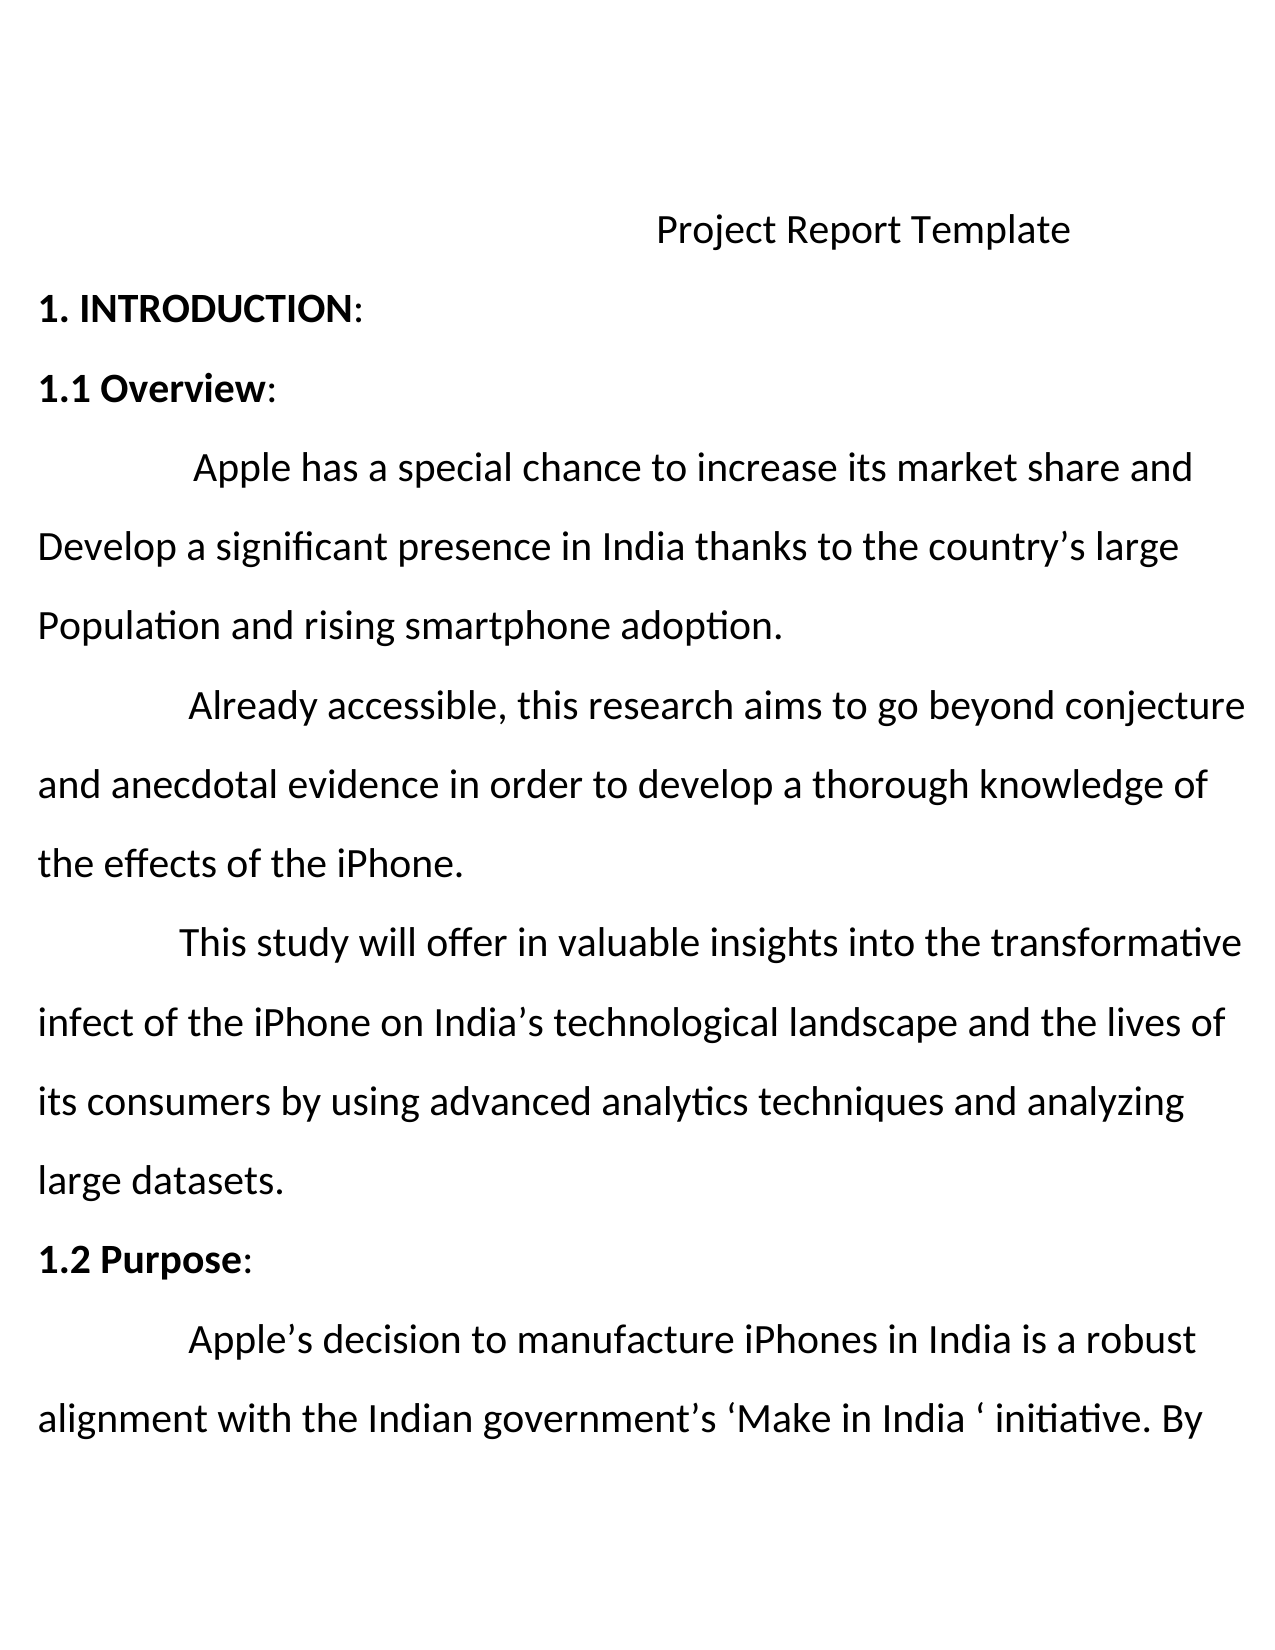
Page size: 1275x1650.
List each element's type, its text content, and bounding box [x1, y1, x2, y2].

text 1.1 Overview: [37, 362, 1275, 412]
text Develop a significant presence in India thanks to the country’s large [37, 520, 1275, 571]
text its consumers by using advanced analytics techniques and analyzing [37, 1075, 1275, 1126]
text Apple has a special chance to increase its market share and [37, 441, 1275, 492]
text 1. INTRODUCTION: [37, 282, 1275, 333]
text 1.2 Purpose: [37, 1233, 1275, 1284]
text and anecdotal evidence in order to develop a thorough knowledge of [37, 758, 1275, 809]
text the effects of the iPhone. [37, 837, 1275, 888]
text Project Report Template [0, 203, 1275, 254]
text large datasets. [37, 1154, 1275, 1205]
text This study will offer in valuable insights into the transformative [37, 916, 1275, 967]
text infect of the iPhone on India’s technological landscape and the lives of [37, 996, 1275, 1047]
text Already accessible, this research aims to go beyond conjecture [37, 679, 1275, 729]
text Apple’s decision to manufacture iPhones in India is a robust [37, 1313, 1275, 1364]
text Population and rising smartphone adoption. [37, 599, 1275, 650]
text alignment with the Indian government’s ‘Make in India ‘ initiative. By [37, 1392, 1275, 1443]
